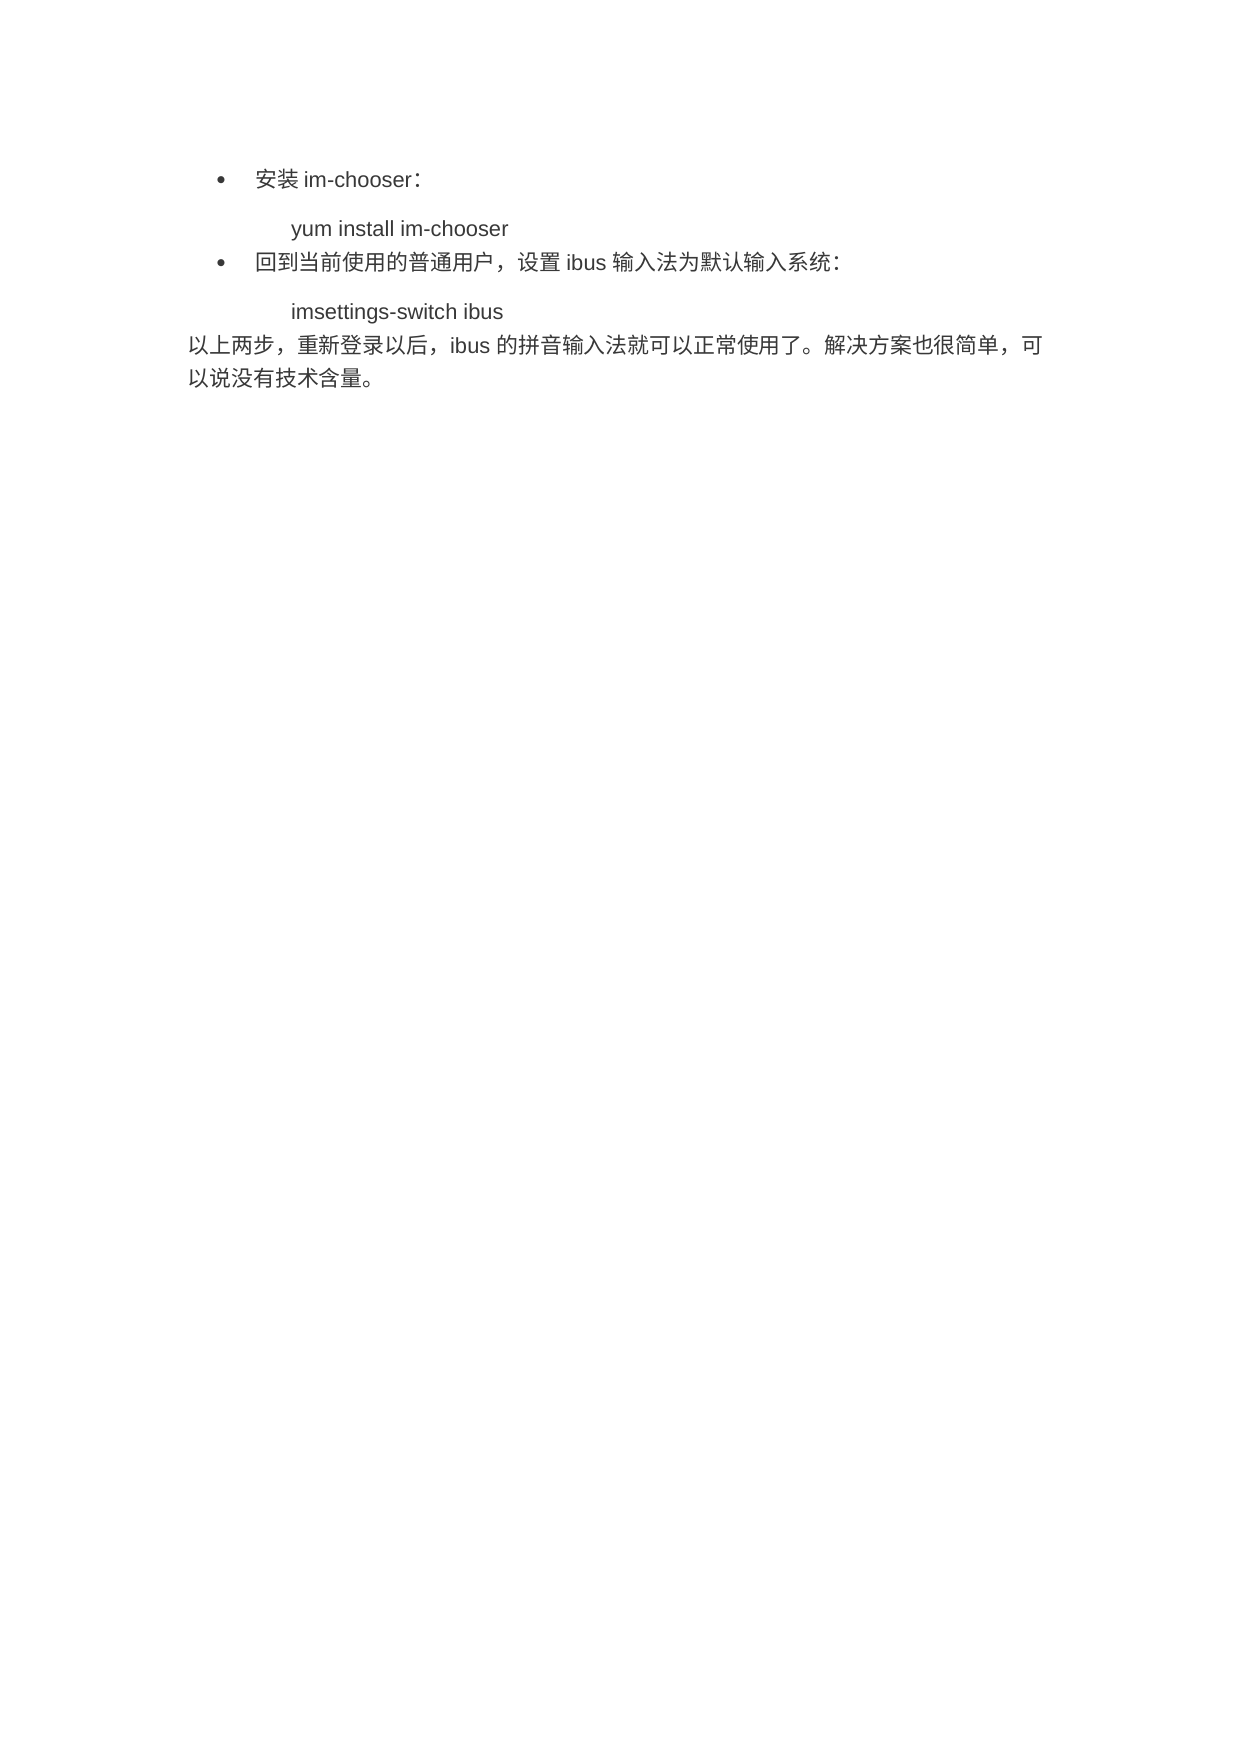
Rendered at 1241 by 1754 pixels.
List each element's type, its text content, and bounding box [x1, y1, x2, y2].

text imsettings-switch ibus [291, 295, 1053, 328]
list 安装 im-chooser： [217, 162, 1053, 194]
list 回到当前使用的普通用户，设置 ibus 输入法为默认输入系统： [217, 245, 1053, 277]
text yum install im-chooser [291, 212, 1053, 245]
text 以上两步，重新登录以后，ibus 的拼音输入法就可以正常使用了。解决方案也很简单，可以说没有技术含量。 [187, 328, 1053, 393]
